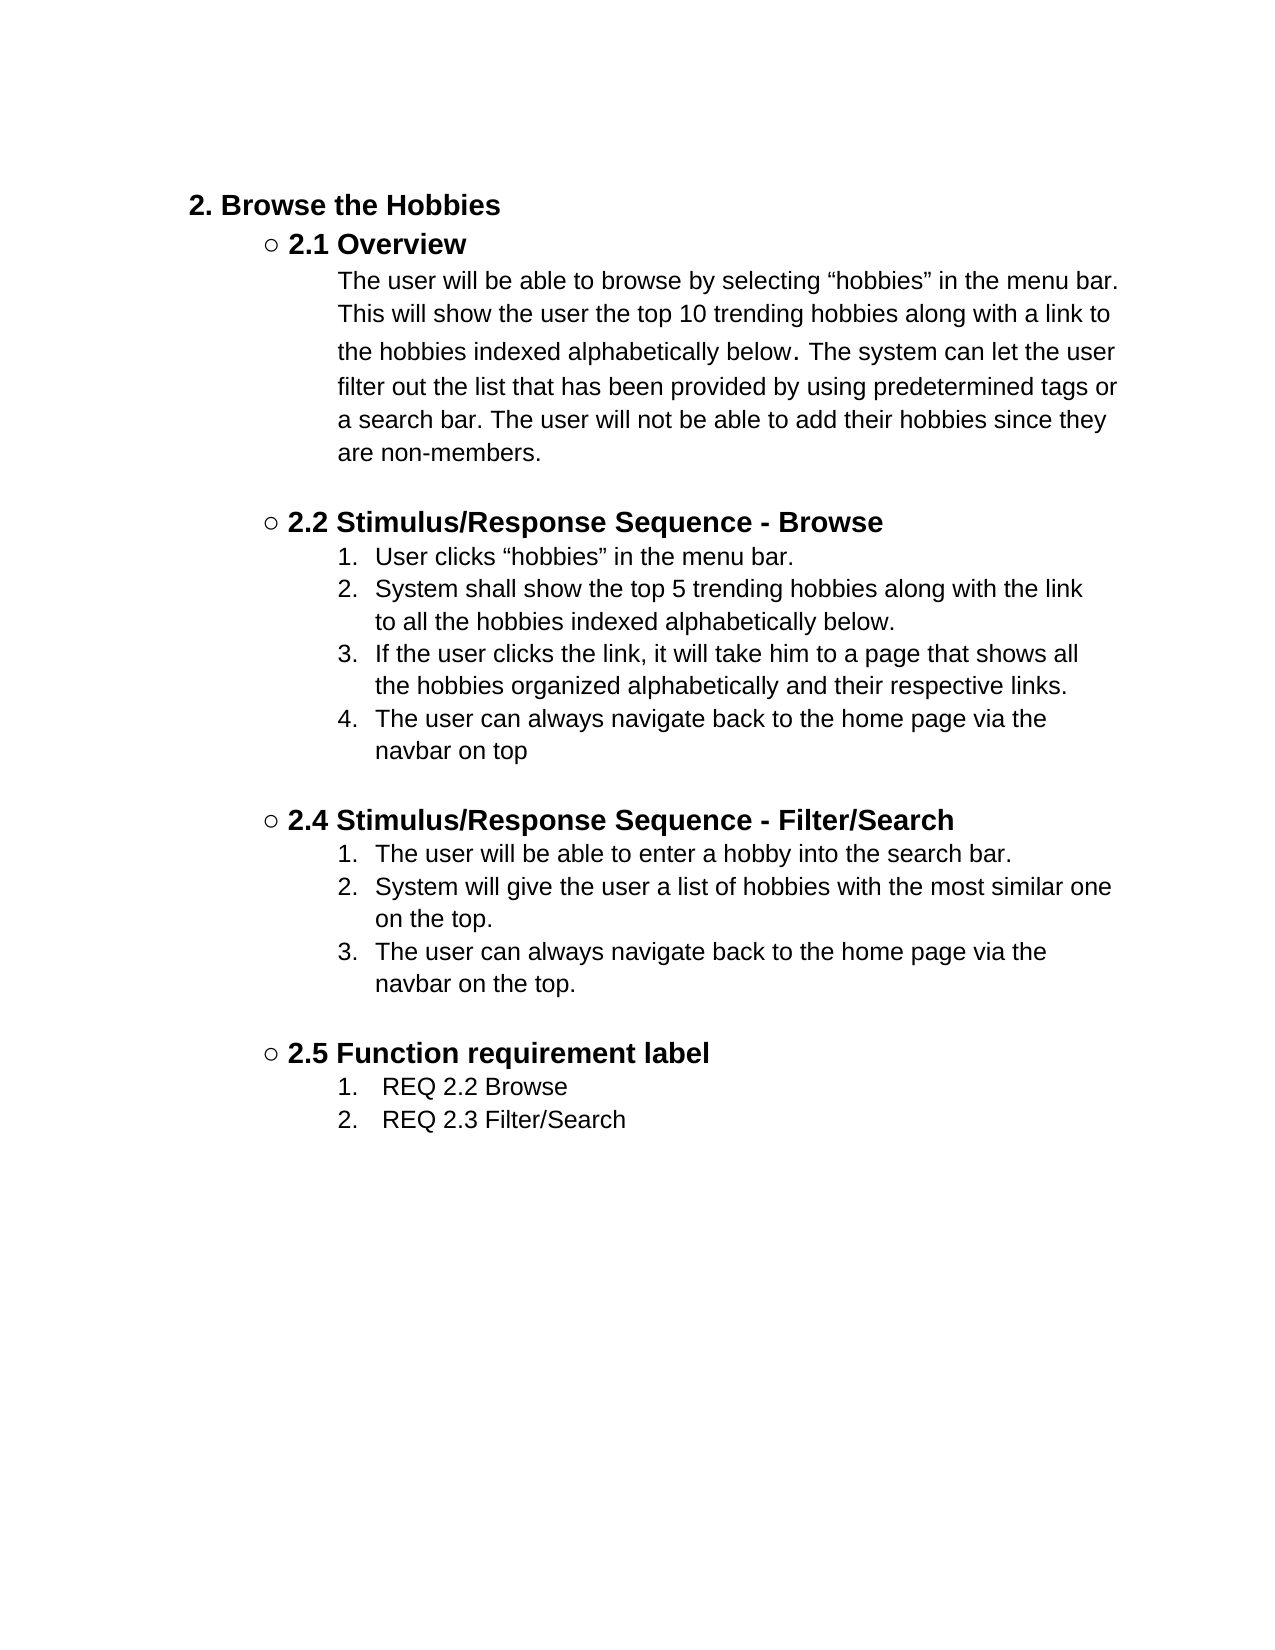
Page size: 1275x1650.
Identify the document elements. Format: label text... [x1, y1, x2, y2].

text filter out the list that has been provided by using predetermined tags or [337, 372, 1125, 400]
text a search bar. The user will not be able to add their hobbies since they [337, 405, 1125, 434]
list System shall show the top 5 trending hobbies along with the link to all the hobbies indexed alphabetically below. [337, 574, 1107, 635]
subtitle ○ 2.5 Function requirement label [262, 1036, 1131, 1069]
subtitle ○ 2.2 Stimulus/Response Sequence - Browse [262, 505, 1131, 539]
subtitle ○ 2.4 Stimulus/Response Sequence - Filter/Search [262, 803, 1131, 837]
list System will give the user a list of hobbies with the most similar one on the top. [337, 872, 1125, 933]
text ○ 2.1 Overview [262, 227, 1125, 261]
list User clicks “hobbies” in the menu bar. [337, 542, 1107, 571]
list The user will be able to enter a hobby into the search bar. [337, 839, 1125, 868]
text The user will be able to browse by selecting “hobbies” in the menu bar. [337, 266, 1125, 294]
list REQ 2.2 Browse [337, 1072, 779, 1101]
text are non-members. [337, 438, 1125, 467]
text the hobbies indexed alphabetically below. The system can let the user [337, 333, 1125, 366]
list REQ 2.3 Filter/Search [337, 1104, 779, 1133]
list The user can always navigate back to the home page via the navbar on the top. [337, 937, 1107, 998]
subtitle 2. Browse the Hobbies [188, 188, 1131, 221]
list If the user clicks the link, it will take him to a page that shows all the hobbies organized alphabetically and their respective links. [337, 639, 1107, 700]
list The user can always navigate back to the home page via the navbar on top [337, 704, 1107, 765]
text This will show the user the top 10 trending hobbies along with a link to [337, 299, 1125, 328]
